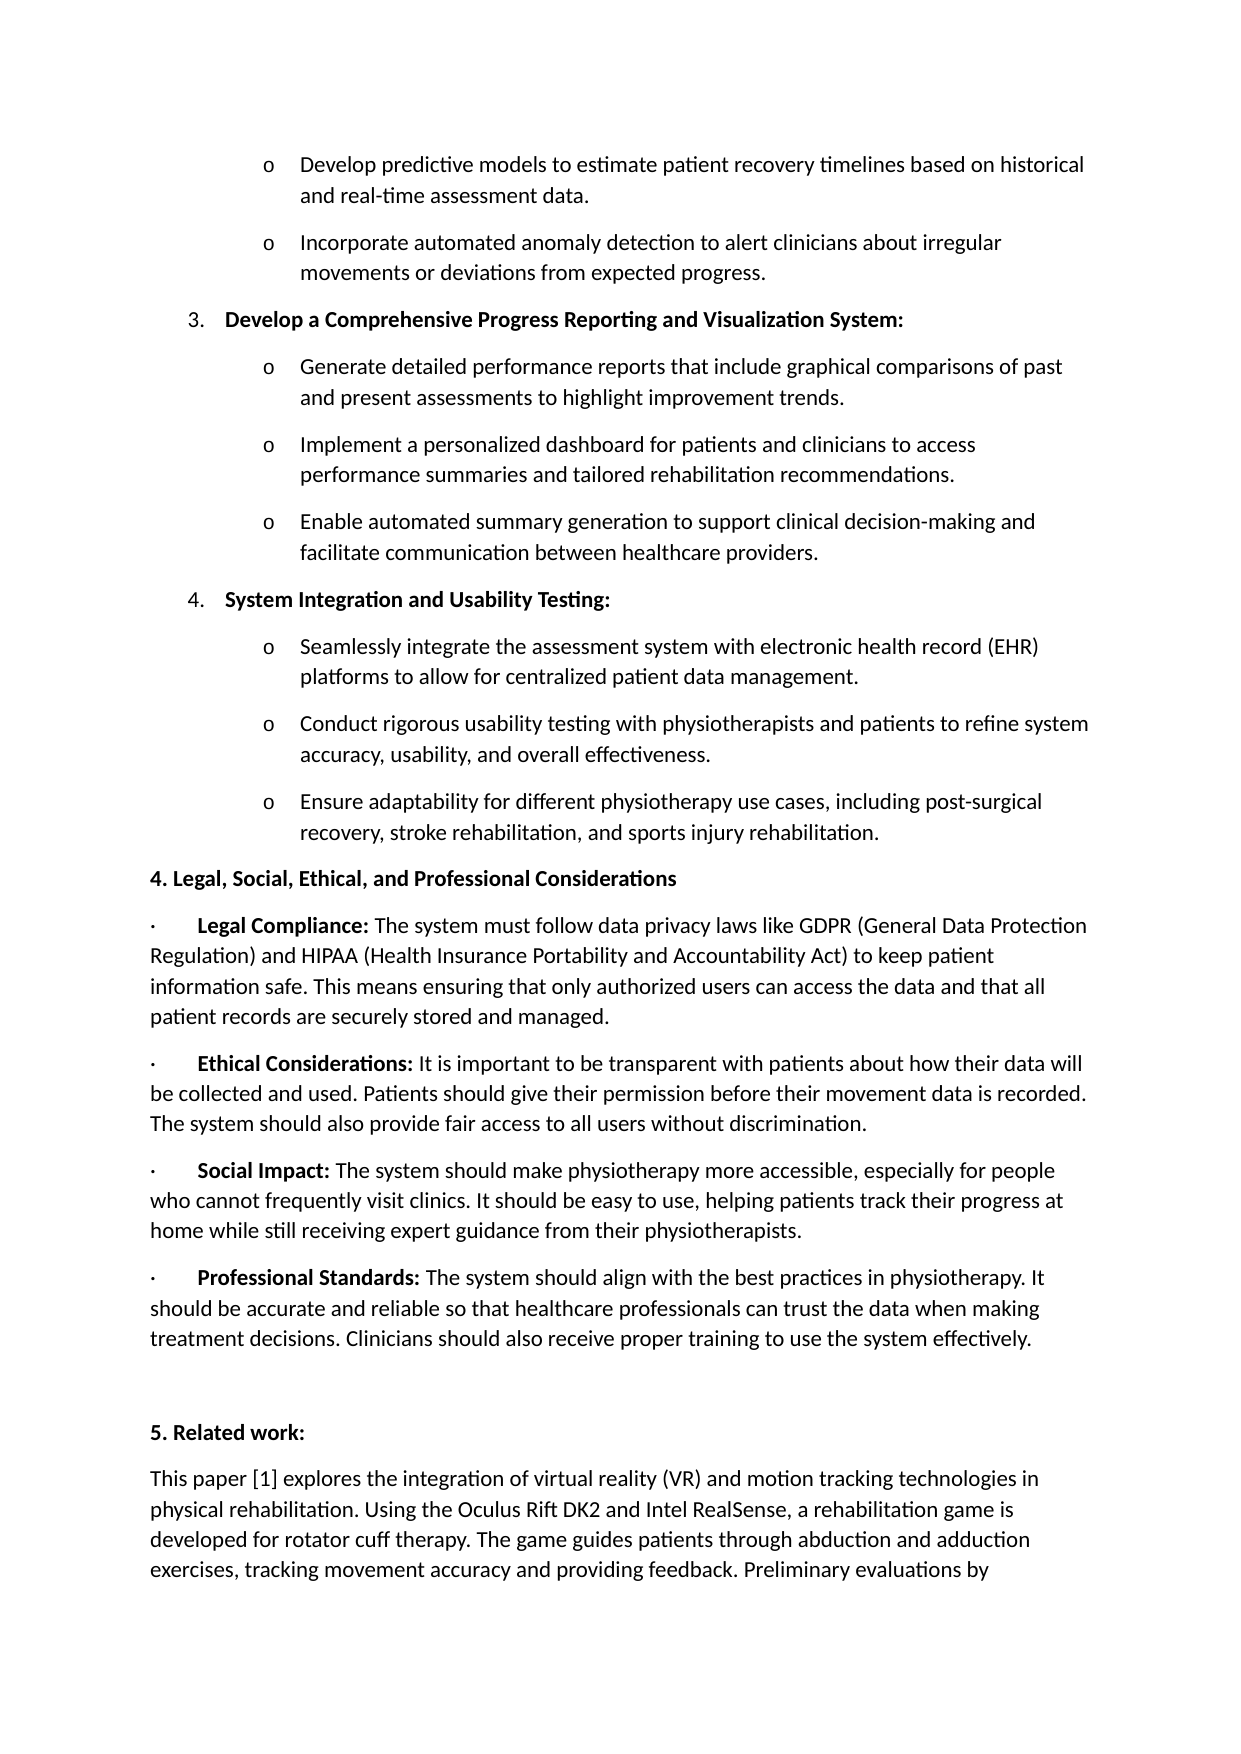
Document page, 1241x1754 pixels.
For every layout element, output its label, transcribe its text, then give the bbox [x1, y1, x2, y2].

text · Social Impact: The system should make physiotherapy more accessible, especially for people who cannot frequently visit clinics. It should be easy to use, helping patients track their progress at home while still receiving expert guidance from their physiotherapists. [150, 1156, 1090, 1245]
text · Professional Standards: The system should align with the best practices in physiotherapy. It should be accurate and reliable so that healthcare professionals can trust the data when making treatment decisions. Clinicians should also receive proper training to use the system effectively. [150, 1263, 1090, 1352]
list System Integration and Usability Testing: [187, 585, 1090, 613]
list Ensure adaptability for different physiotherapy use cases, including post-surgical recovery, stroke rehabilitation, and sports injury rehabilitation. [262, 787, 1090, 846]
text · Legal Compliance: The system must follow data privacy laws like GDPR (General Data Protection Regulation) and HIPAA (Health Insurance Portability and Accountability Act) to keep patient information safe. This means ensuring that only authorized users can access the data and that all patient records are securely stored and managed. [150, 911, 1090, 1030]
list Generate detailed performance reports that include graphical comparisons of past and present assessments to highlight improvement trends. [262, 352, 1090, 411]
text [150, 1464, 1090, 1583]
list Implement a personalized dashboard for patients and clinicians to access performance summaries and tailored rehabilitation recommendations. [262, 430, 1090, 488]
text 4. Legal, Social, Ethical, and Professional Considerations [150, 864, 1090, 893]
list Develop predictive models to estimate patient recovery timelines based on historical and real-time assessment data. [262, 150, 1090, 209]
text · Ethical Considerations: It is important to be transparent with patients about how their data will be collected and used. Patients should give their permission before their movement data is recorded. The system should also provide fair access to all users without discrimination. [150, 1049, 1090, 1137]
list Develop a Comprehensive Progress Reporting and Visualization System: [187, 305, 1090, 333]
list Enable automated summary generation to support clinical decision-making and facilitate communication between healthcare providers. [262, 507, 1090, 566]
list Seamlessly integrate the assessment system with electronic health record (EHR) platforms to allow for centralized patient data management. [262, 632, 1090, 691]
text 5. Related work: [150, 1418, 1090, 1446]
list Conduct rigorous usability testing with physiotherapists and patients to refine system accuracy, usability, and overall effectiveness. [262, 709, 1090, 768]
list Incorporate automated anomaly detection to alert clinicians about irregular movements or deviations from expected progress. [262, 228, 1090, 286]
